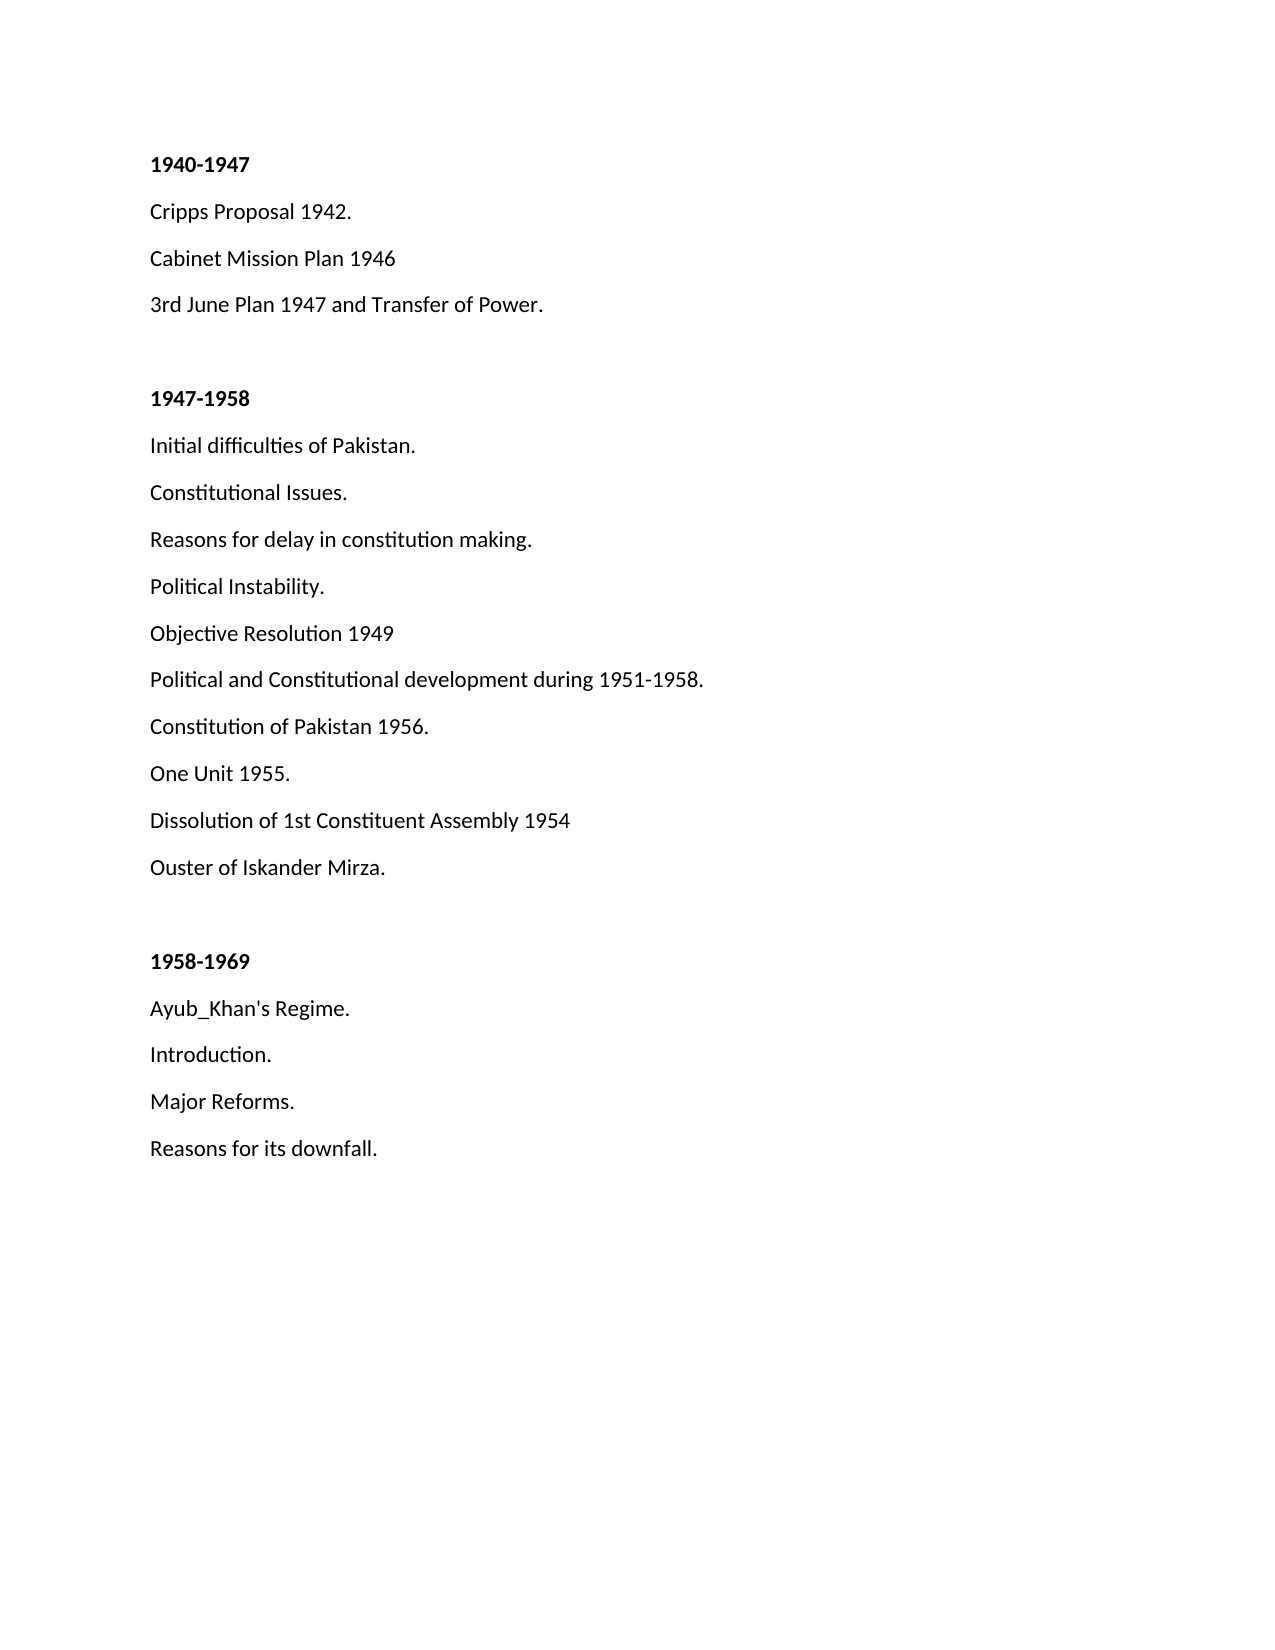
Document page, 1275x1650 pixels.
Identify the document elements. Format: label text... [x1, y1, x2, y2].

text 1940-1947 [150, 150, 1125, 178]
text Introduction. [150, 1041, 1125, 1069]
text Cabinet Mission Plan 1946 [150, 244, 1125, 272]
text Dissolution of 1st Constituent Assembly 1954 [150, 806, 1125, 834]
text One Unit 1955. [150, 759, 1125, 787]
text Political and Constitutional development during 1951-1958. [150, 666, 1125, 694]
text Ayub_Khan's Regime. [150, 994, 1125, 1022]
text Reasons for its downfall. [150, 1134, 1125, 1162]
text 3rd June Plan 1947 and Transfer of Power. [150, 291, 1125, 319]
text Reasons for delay in constitution making. [150, 525, 1125, 553]
text 1947-1958 [150, 384, 1125, 412]
text Major Reforms. [150, 1087, 1125, 1116]
text Political Instability. [150, 572, 1125, 600]
text Initial difficulties of Pakistan. [150, 431, 1125, 459]
text 1958-1969 [150, 947, 1125, 975]
text Ouster of Iskander Mirza. [150, 853, 1125, 881]
text Constitutional Issues. [150, 478, 1125, 506]
text Objective Resolution 1949 [150, 619, 1125, 647]
text Constitution of Pakistan 1956. [150, 712, 1125, 741]
text Cripps Proposal 1942. [150, 197, 1125, 225]
